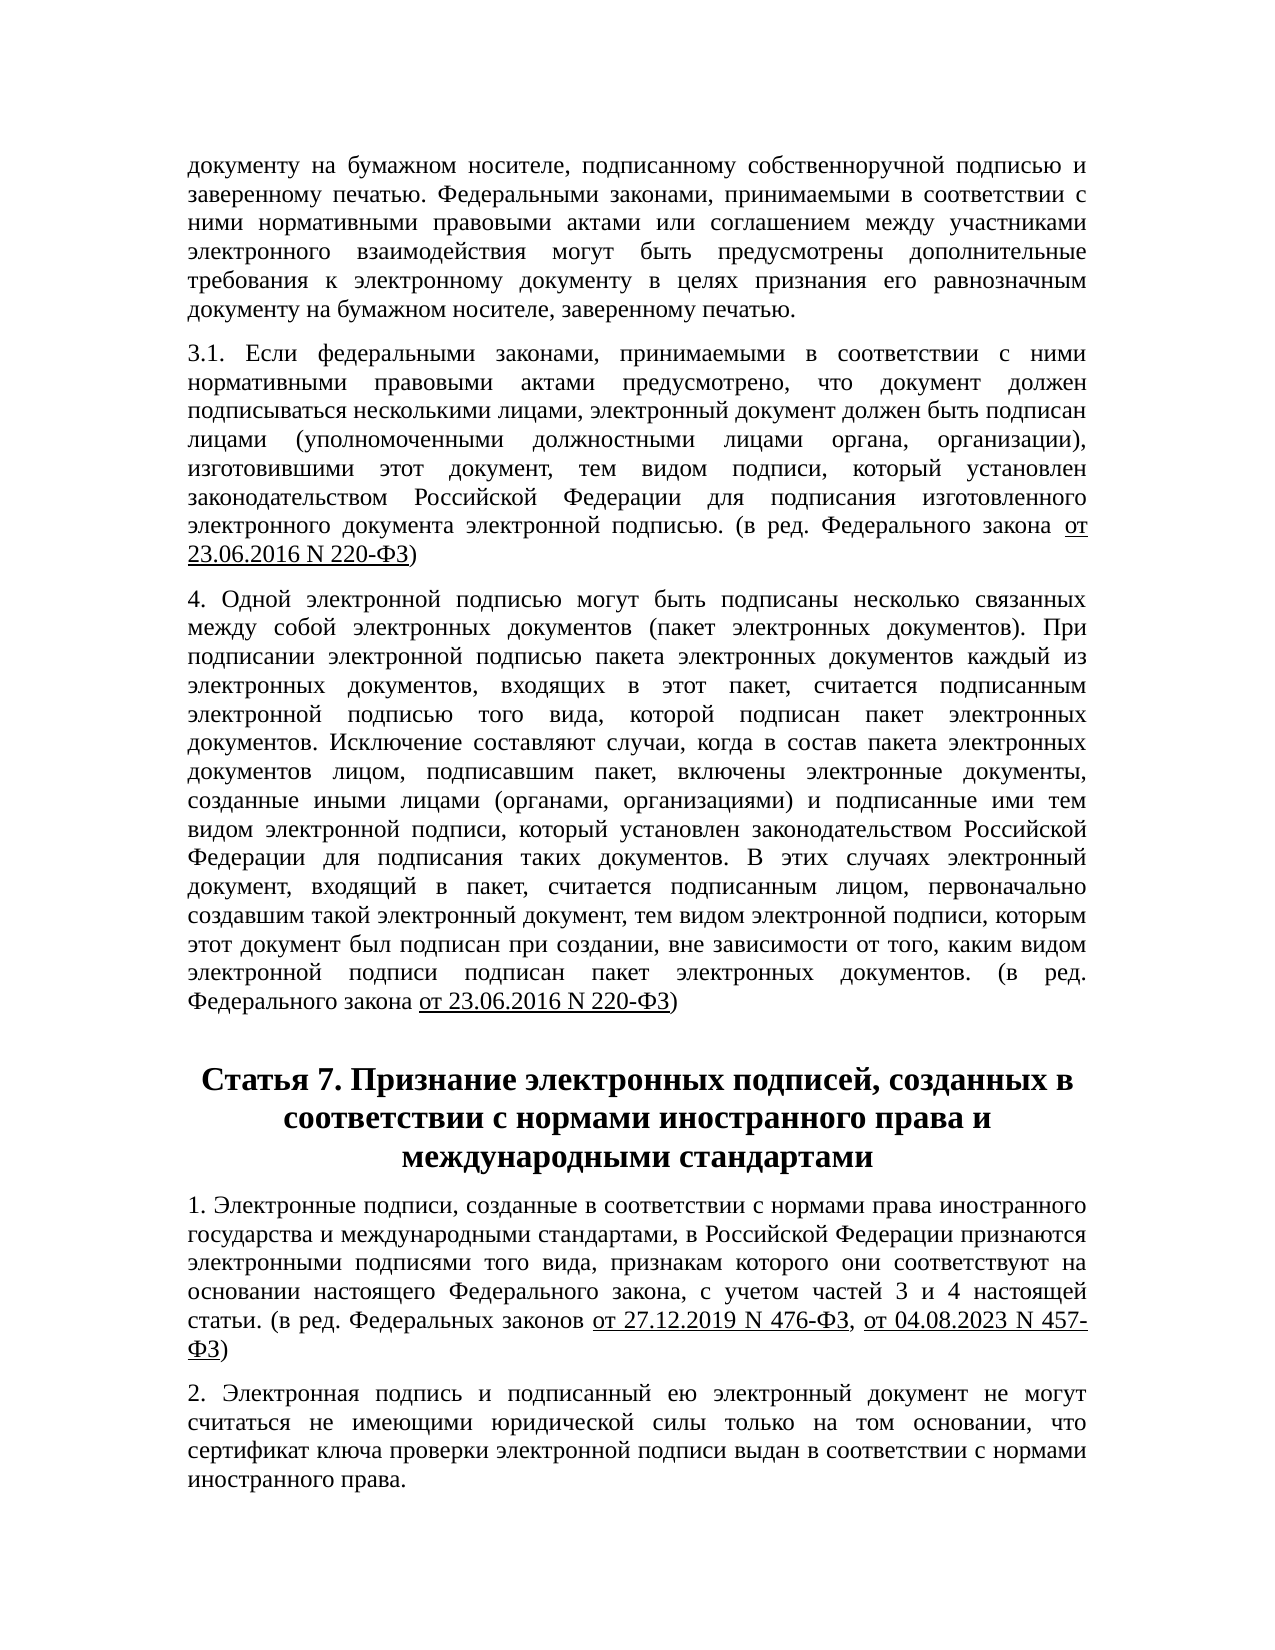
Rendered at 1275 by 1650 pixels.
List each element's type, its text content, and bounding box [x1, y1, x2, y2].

text 4. Одной электронной подписью могут быть подписаны несколько связанных между собой электронных документов (пакет электронных документов). При подписании электронной подписью пакета электронных документов каждый из электронных документов, входящих в этот пакет, считается подписанным электронной подписью того вида, которой подписан пакет электронных документов. Исключение составляют случаи, когда в состав пакета электронных документов лицом, подписавшим пакет, включены электронные документы, созданные иными лицами (органами, организациями) и подписанные ими тем видом электронной подписи, который установлен законодательством Российской Федерации для подписания таких документов. В этих случаях электронный документ, входящий в пакет, считается подписанным лицом, первоначально создавшим такой электронный документ, тем видом электронной подписи, которым этот документ был подписан при создании, вне зависимости от того, каким видом электронной подписи подписан пакет электронных документов. (в ред. Федерального закона от 23.06.2016 N 220-ФЗ) [187, 584, 1087, 1015]
text 1. Электронные подписи, созданные в соответствии с нормами права иностранного государства и международными стандартами, в Российской Федерации признаются электронными подписями того вида, признакам которого они соответствуют на основании настоящего Федерального закона, с учетом частей 3 и 4 настоящей статьи. (в ред. Федеральных законов от 27.12.2019 N 476-ФЗ, от 04.08.2023 N 457-ФЗ) [187, 1190, 1087, 1362]
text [187, 150, 1087, 322]
text 2. Электронная подпись и подписанный ею электронный документ не могут считаться не имеющими юридической силы только на том основании, что сертификат ключа проверки электронной подписи выдан в соответствии с нормами иностранного права. [187, 1378, 1087, 1493]
text 3.1. Если федеральными законами, принимаемыми в соответствии с ними нормативными правовыми актами предусмотрено, что документ должен подписываться несколькими лицами, электронный документ должен быть подписан лицами (уполномоченными должностными лицами органа, организации), изготовившими этот документ, тем видом подписи, который установлен законодательством Российской Федерации для подписания изготовленного электронного документа электронной подписью. (в ред. Федерального закона от 23.06.2016 N 220-ФЗ) [187, 338, 1087, 568]
text Статья 7. Признание электронных подписей, созданных в соответствии с нормами иностранного права и международными стандартами [187, 1059, 1087, 1174]
